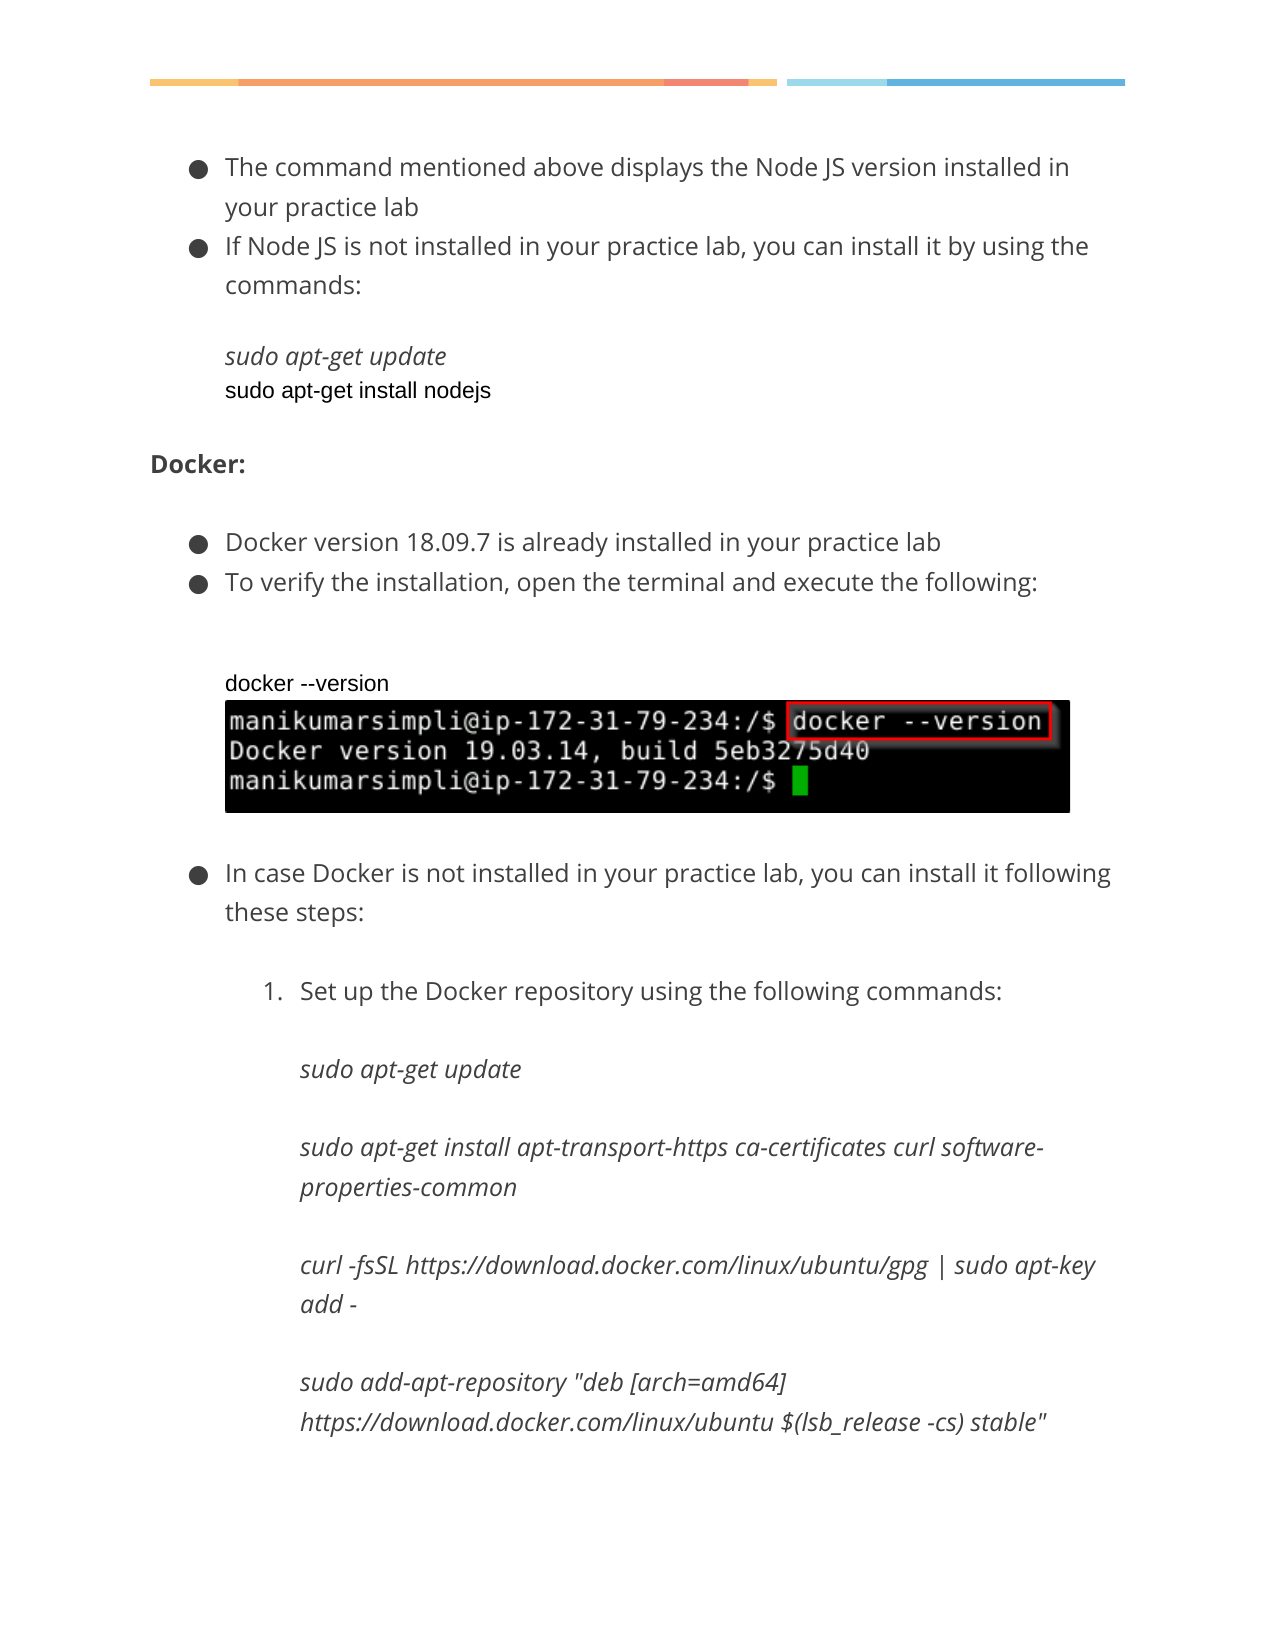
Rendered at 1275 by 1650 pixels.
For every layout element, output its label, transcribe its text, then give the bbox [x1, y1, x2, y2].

text curl -fsSL https://download.docker.com/linux/ubuntu/gpg | sudo apt-key add - [300, 1248, 1125, 1321]
list Set up the Docker repository using the following commands: [262, 973, 1125, 1007]
list The command mentioned above displays the Node JS version installed in your practice lab [187, 150, 1125, 223]
text Docker: [150, 447, 1125, 481]
text sudo apt-get install apt-transport-https ca-certificates curl software-properties-common [300, 1130, 1125, 1203]
list In case Docker is not installed in your practice lab, you can install it following these steps: [187, 856, 1125, 929]
list To verify the installation, open the terminal and execute the following: [187, 564, 1125, 628]
text sudo apt-get update [225, 1052, 1125, 1086]
picture [150, 79, 1125, 86]
text sudo add-apt-repository "deb [arch=amd64] https://download.docker.com/linux/ubuntu $(lsb_release -cs) stable" [300, 1365, 1125, 1438]
list Docker version 18.09.7 is already installed in your practice lab [187, 525, 1125, 559]
picture [225, 700, 1071, 813]
list If Node JS is not installed in your practice lab, you can install it by using the commands: [187, 228, 1125, 302]
text sudo apt-get update [225, 338, 1125, 372]
